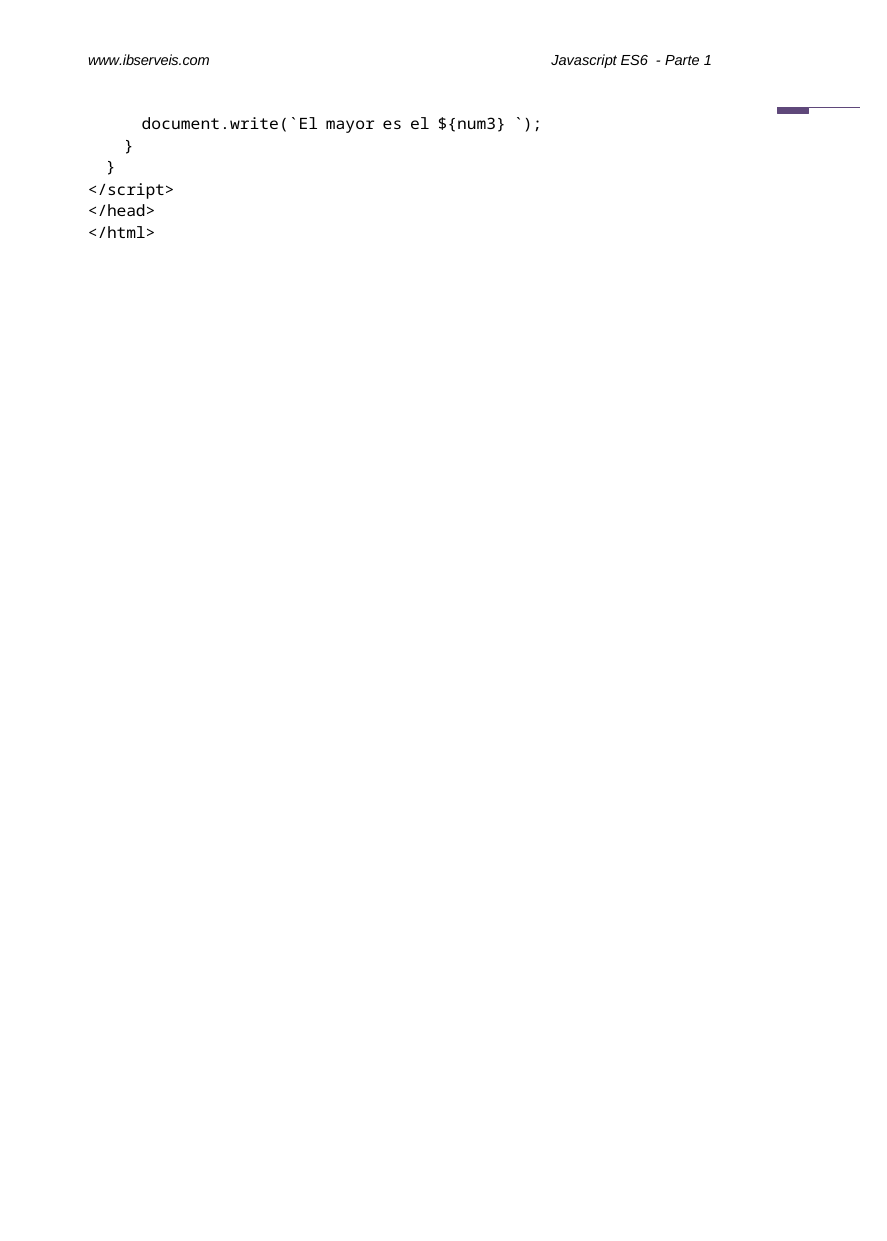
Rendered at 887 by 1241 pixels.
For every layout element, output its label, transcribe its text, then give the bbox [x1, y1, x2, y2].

text </head> [88, 200, 886, 221]
text </html> [88, 222, 886, 243]
text } [123, 134, 886, 156]
text document.write(`El mayor es el ${num3} `); [141, 112, 886, 134]
text </script> [88, 178, 886, 199]
text } [106, 156, 886, 177]
